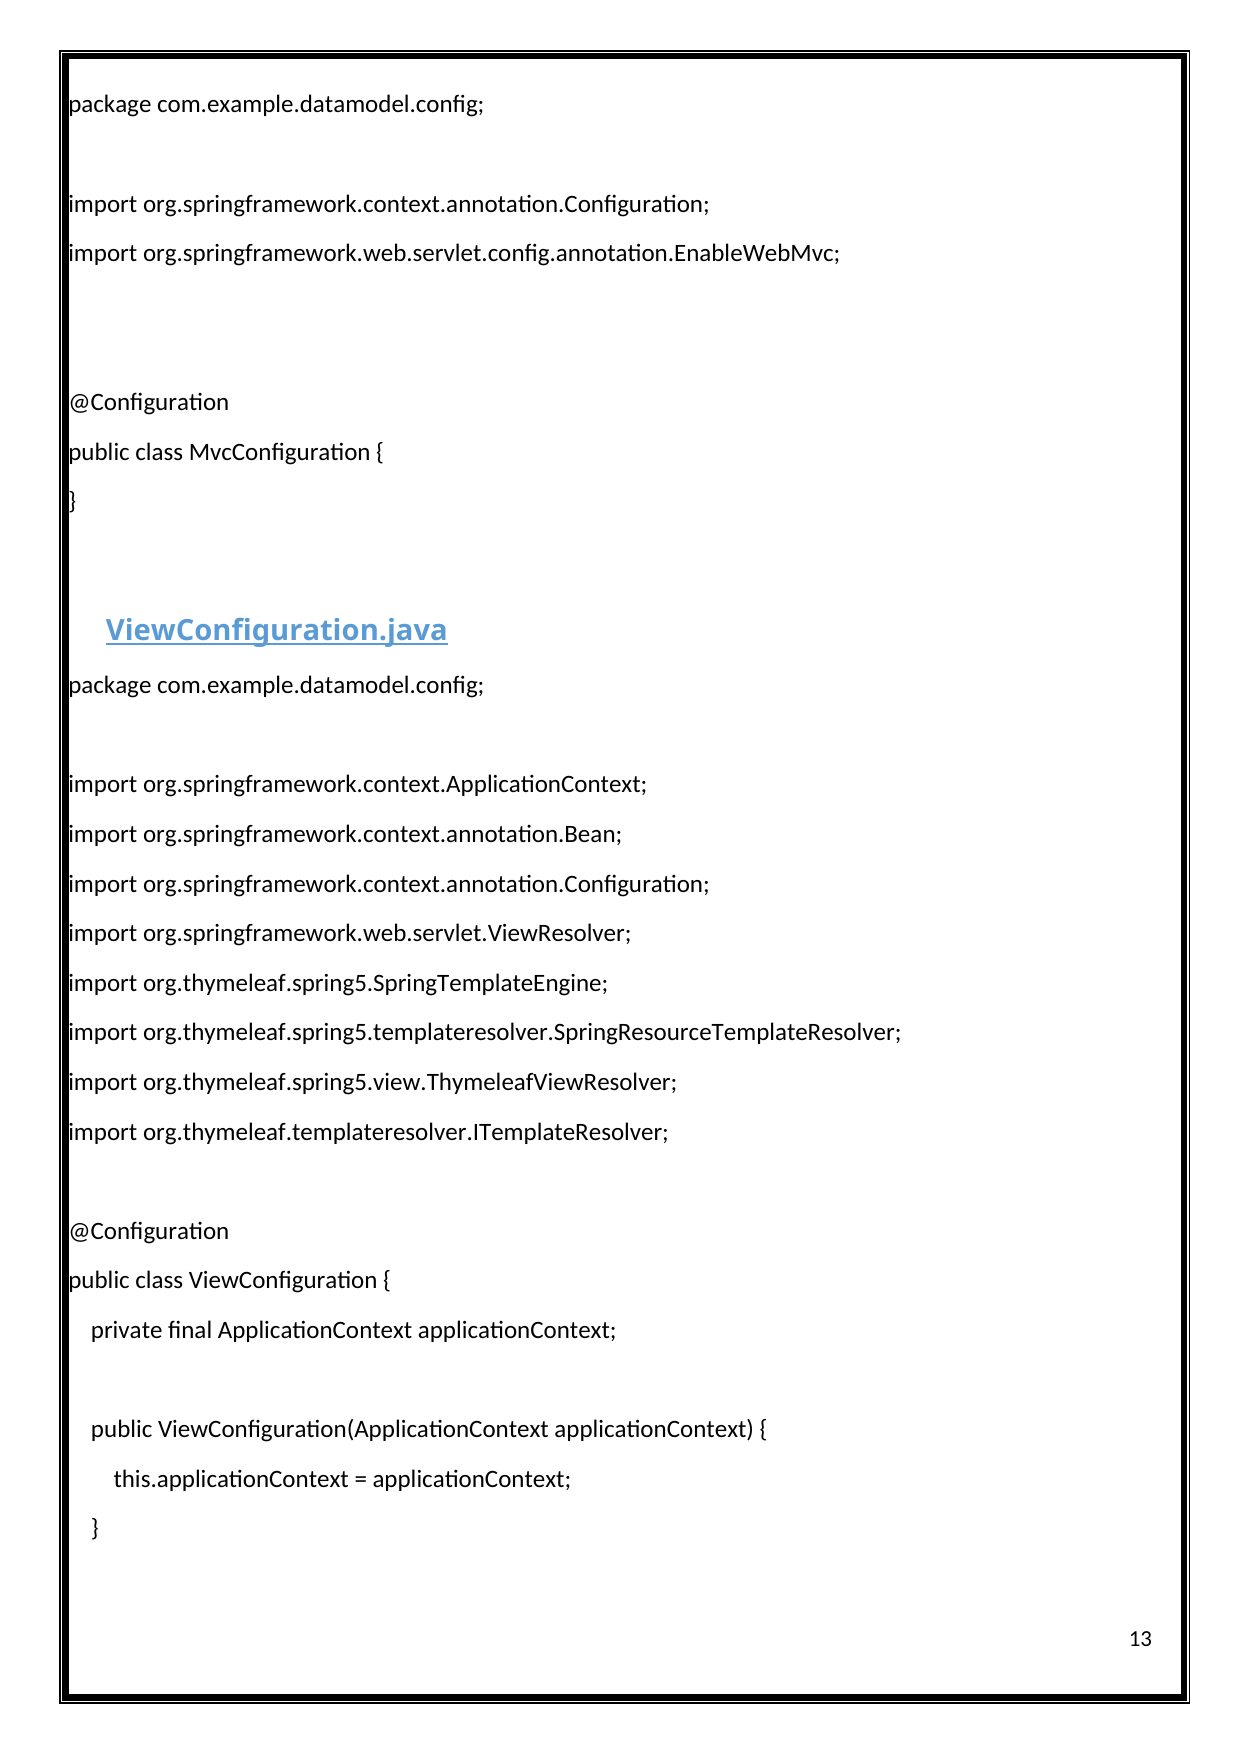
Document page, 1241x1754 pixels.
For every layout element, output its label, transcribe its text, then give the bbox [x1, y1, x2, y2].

subtitle ViewConfiguration.java [106, 609, 1152, 649]
text this.applicationContext = applicationContext; [69, 1463, 1152, 1493]
text package com.example.datamodel.config; [69, 669, 1152, 700]
text import org.springframework.web.servlet.config.annotation.EnableWebMvc; [69, 237, 1152, 268]
text import org.springframework.context.annotation.Configuration; [69, 868, 1152, 898]
text import org.springframework.context.ApplicationContext; [69, 768, 1152, 799]
text } [69, 485, 1152, 516]
text public class ViewConfiguration { [69, 1264, 1152, 1295]
text } [69, 1512, 1152, 1543]
text import org.thymeleaf.spring5.SpringTemplateEngine; [69, 967, 1152, 997]
text import org.thymeleaf.spring5.view.ThymeleafViewResolver; [69, 1066, 1152, 1097]
text import org.springframework.web.servlet.ViewResolver; [69, 917, 1152, 948]
text @Configuration [69, 386, 1152, 417]
text import org.thymeleaf.templateresolver.ITemplateResolver; [69, 1116, 1152, 1146]
text import org.thymeleaf.spring5.templateresolver.SpringResourceTemplateResolver; [69, 1016, 1152, 1047]
text public ViewConfiguration(ApplicationContext applicationContext) { [69, 1413, 1152, 1444]
text import org.springframework.context.annotation.Bean; [69, 818, 1152, 849]
text @Configuration [69, 1215, 1152, 1245]
text public class MvcConfiguration { [69, 436, 1152, 466]
text import org.springframework.context.annotation.Configuration; [69, 188, 1152, 218]
text private final ApplicationContext applicationContext; [69, 1314, 1152, 1344]
text package com.example.datamodel.config; [69, 89, 1152, 119]
